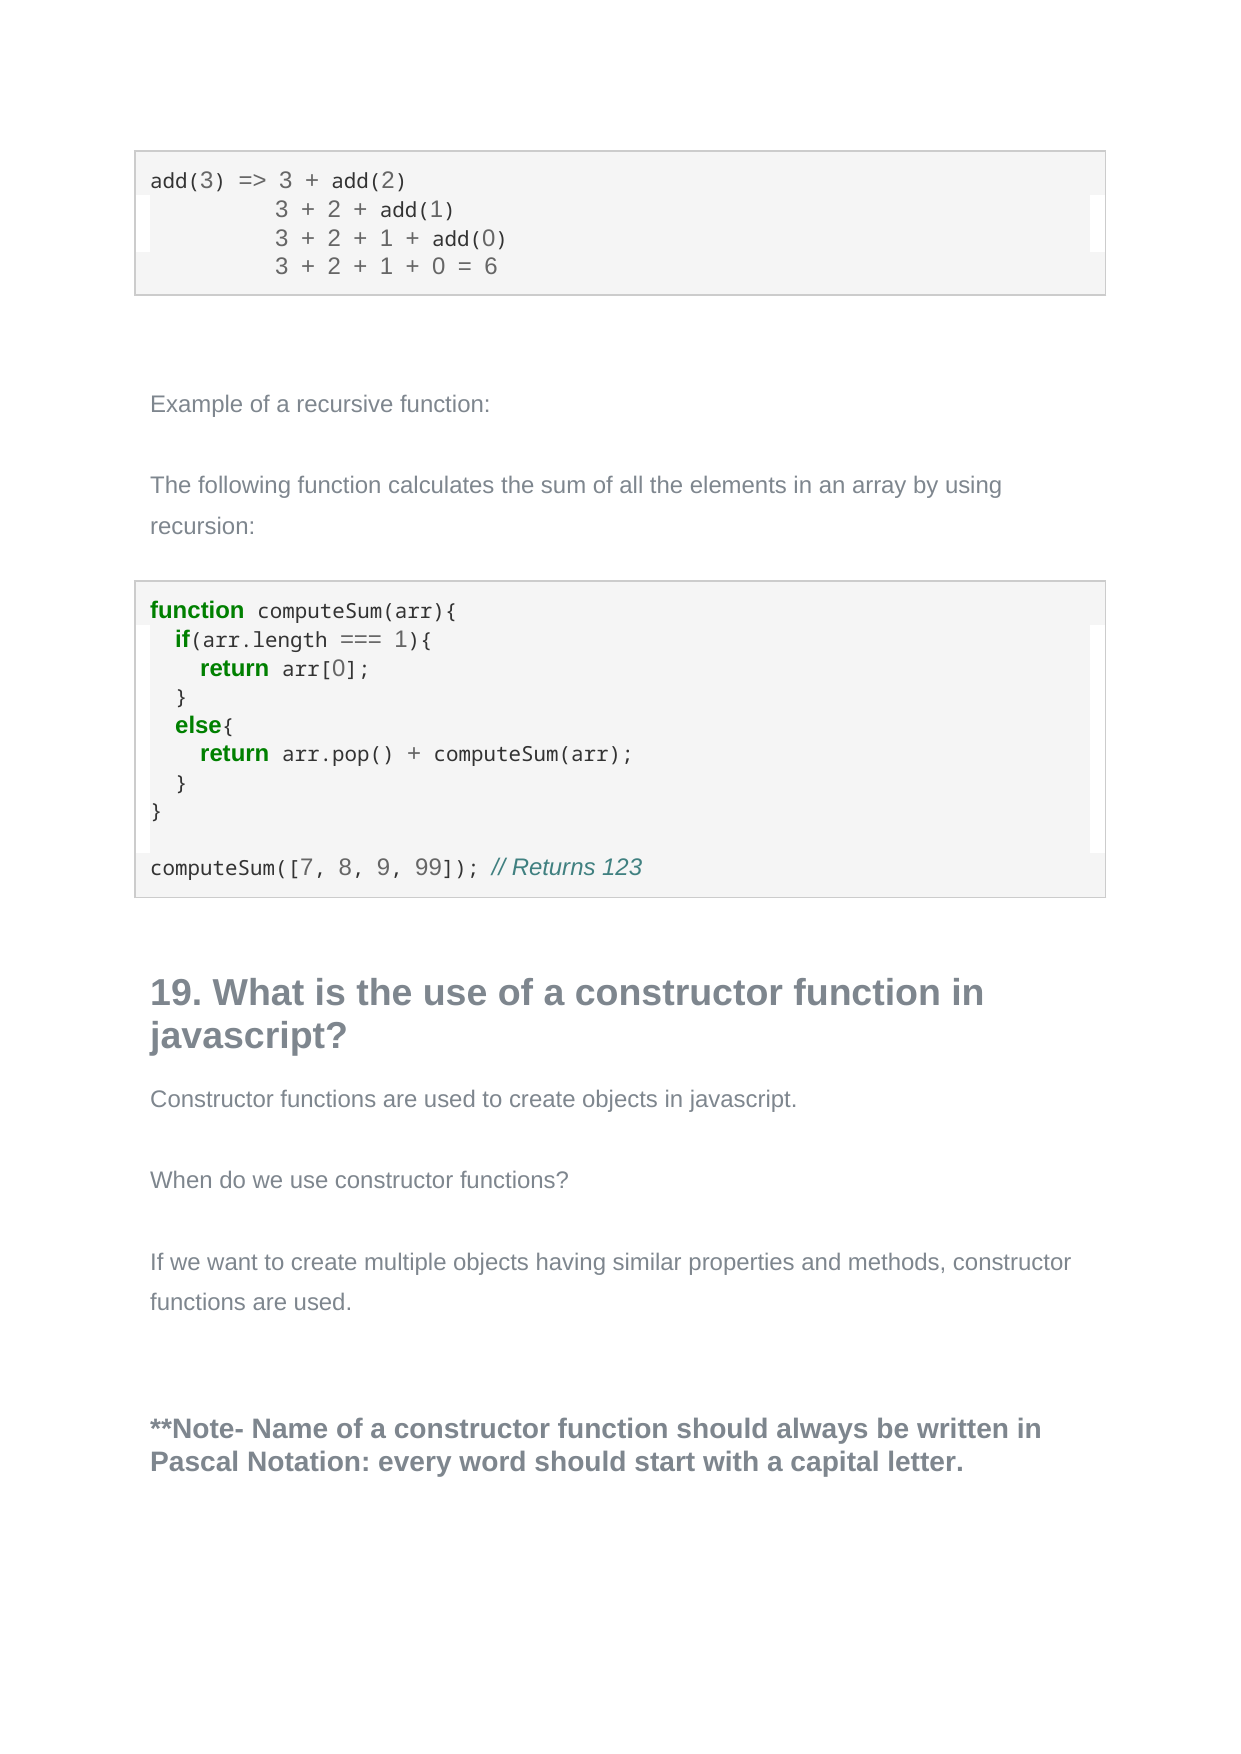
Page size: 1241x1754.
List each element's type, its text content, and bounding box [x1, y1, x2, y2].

text Example of a recursive function: The following function calculates the sum of all the elements in an array by using recursion: [150, 296, 1090, 580]
text 19. What is the use of a constructor function in javascript? [150, 970, 1090, 1056]
text } [150, 768, 1090, 796]
text computeSum([7, 8, 9, 99]); // Returns 123 [136, 837, 1105, 897]
text } [150, 682, 1090, 711]
text **Note- Name of a constructor function should always be written in Pascal Notation: every word should start with a capital letter. [150, 1412, 1090, 1477]
text if(arr.length === 1){ [150, 625, 1090, 654]
text 3 + 2 + 1 + add(0) [150, 223, 1090, 236]
text Constructor functions are used to create objects in javascript. When do we use constructor functions? If we want to create multiple objects having similar properties and methods, constructor functions are used. [150, 1072, 1090, 1397]
text add(3) => 3 + add(2) [136, 152, 1105, 195]
text return arr.pop() + computeSum(arr); [150, 739, 1090, 768]
text else{ [150, 711, 1090, 739]
text 3 + 2 + add(1) [150, 195, 1090, 223]
text } [150, 796, 1090, 825]
text 3 + 2 + 1 + 0 = 6 [136, 236, 1105, 294]
text function computeSum(arr){ [136, 582, 1105, 625]
text return arr[0]; [150, 654, 1090, 682]
